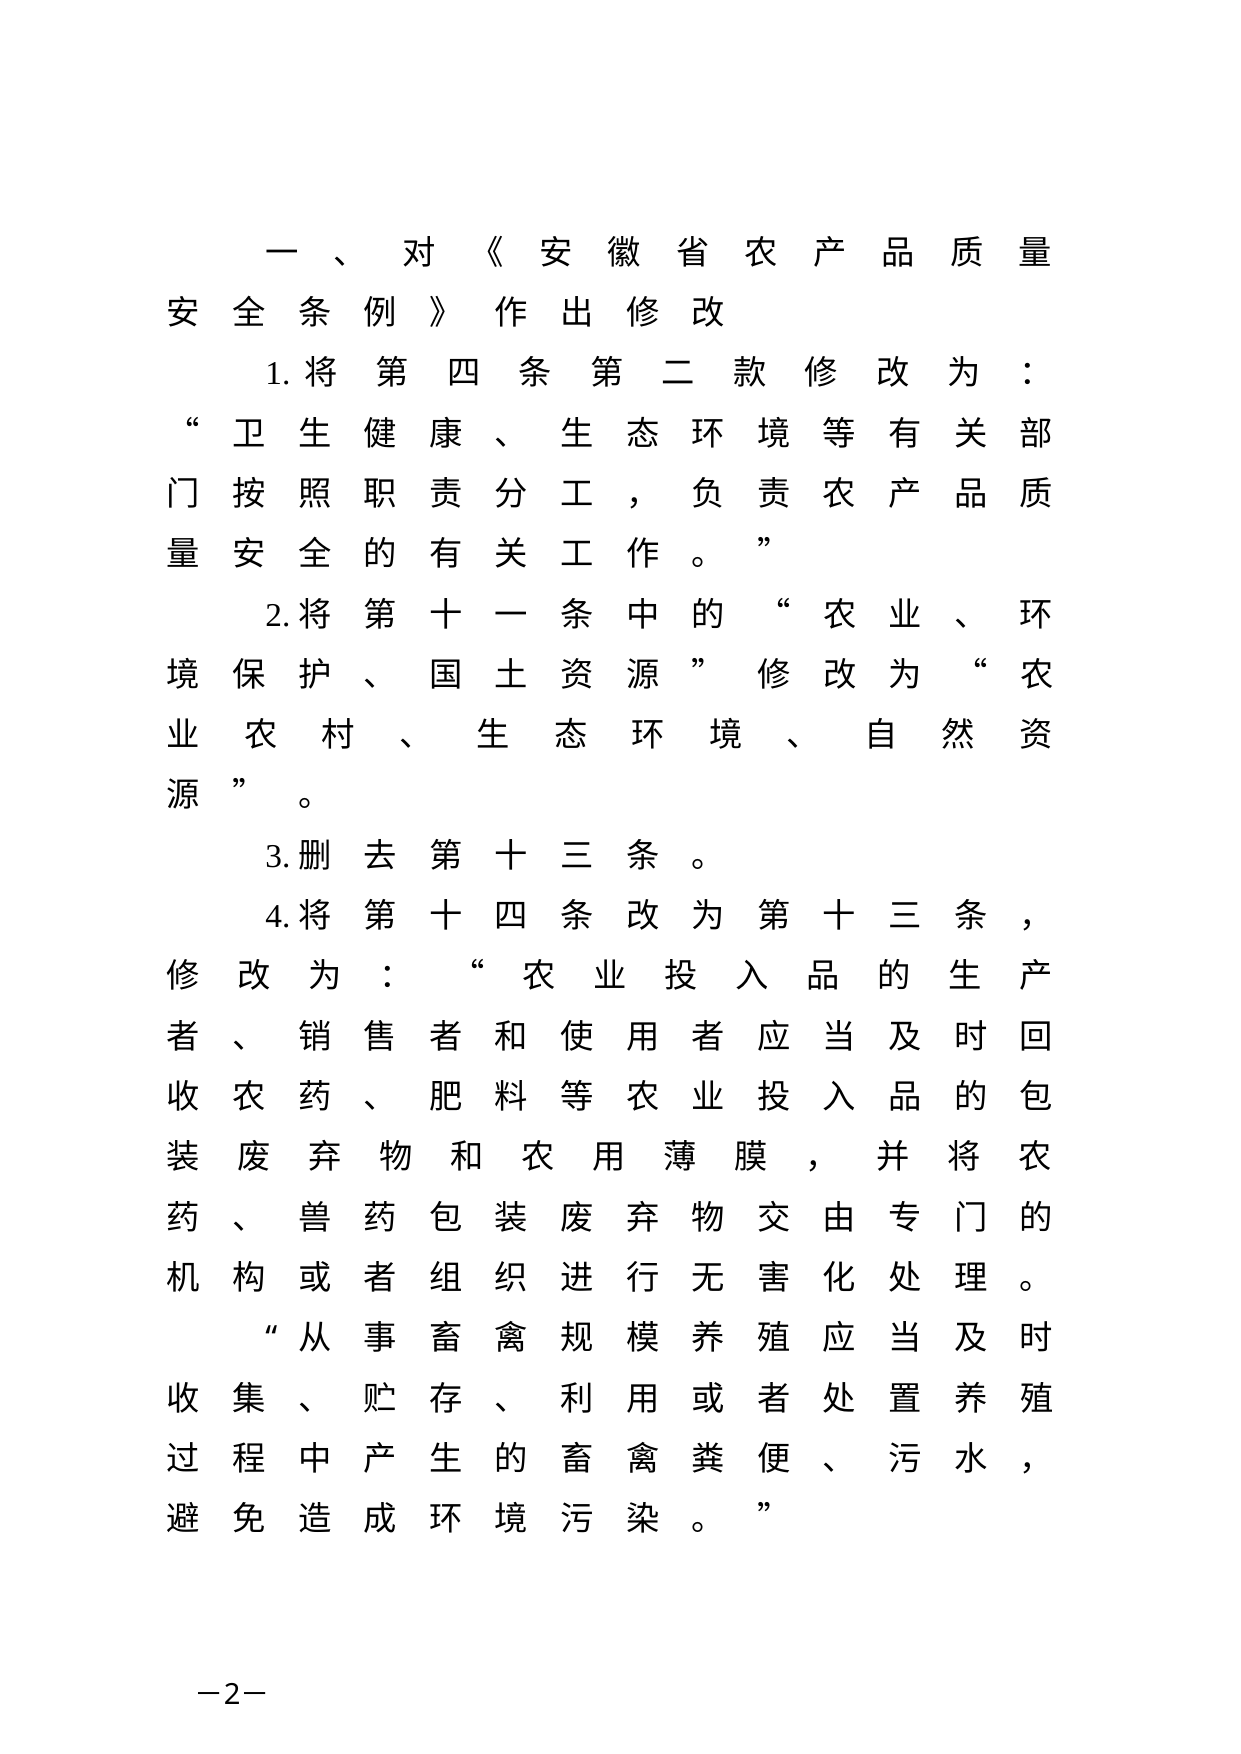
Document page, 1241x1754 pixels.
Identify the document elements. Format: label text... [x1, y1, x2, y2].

text 1.将第四条第二款修改为：“卫生健康、生态环境等有关部门按照职责分工，负责农产品质量安全的有关工作。” [167, 340, 1085, 581]
text 2.将第十一条中的“农业、环境保护、国土资源”修改为“农业农村、生态环境、自然资源”。 [167, 581, 1085, 822]
text 一、对《安徽省农产品质量安全条例》作出修改 [167, 219, 1085, 340]
text 3.删去第十三条。 [167, 822, 1085, 883]
text 4.将第十四条改为第十三条，修改为：“农业投入品的生产者、销售者和使用者应当及时回收农药、肥料等农业投入品的包装废弃物和农用薄膜，并将农药、兽药包装废弃物交由专门的机构或者组织进行无害化处理。 [167, 883, 1085, 1305]
text “从事畜禽规模养殖应当及时收集、贮存、利用或者处置养殖过程中产生的畜禽粪便、污水，避免造成环境污染。” [167, 1305, 1085, 1546]
